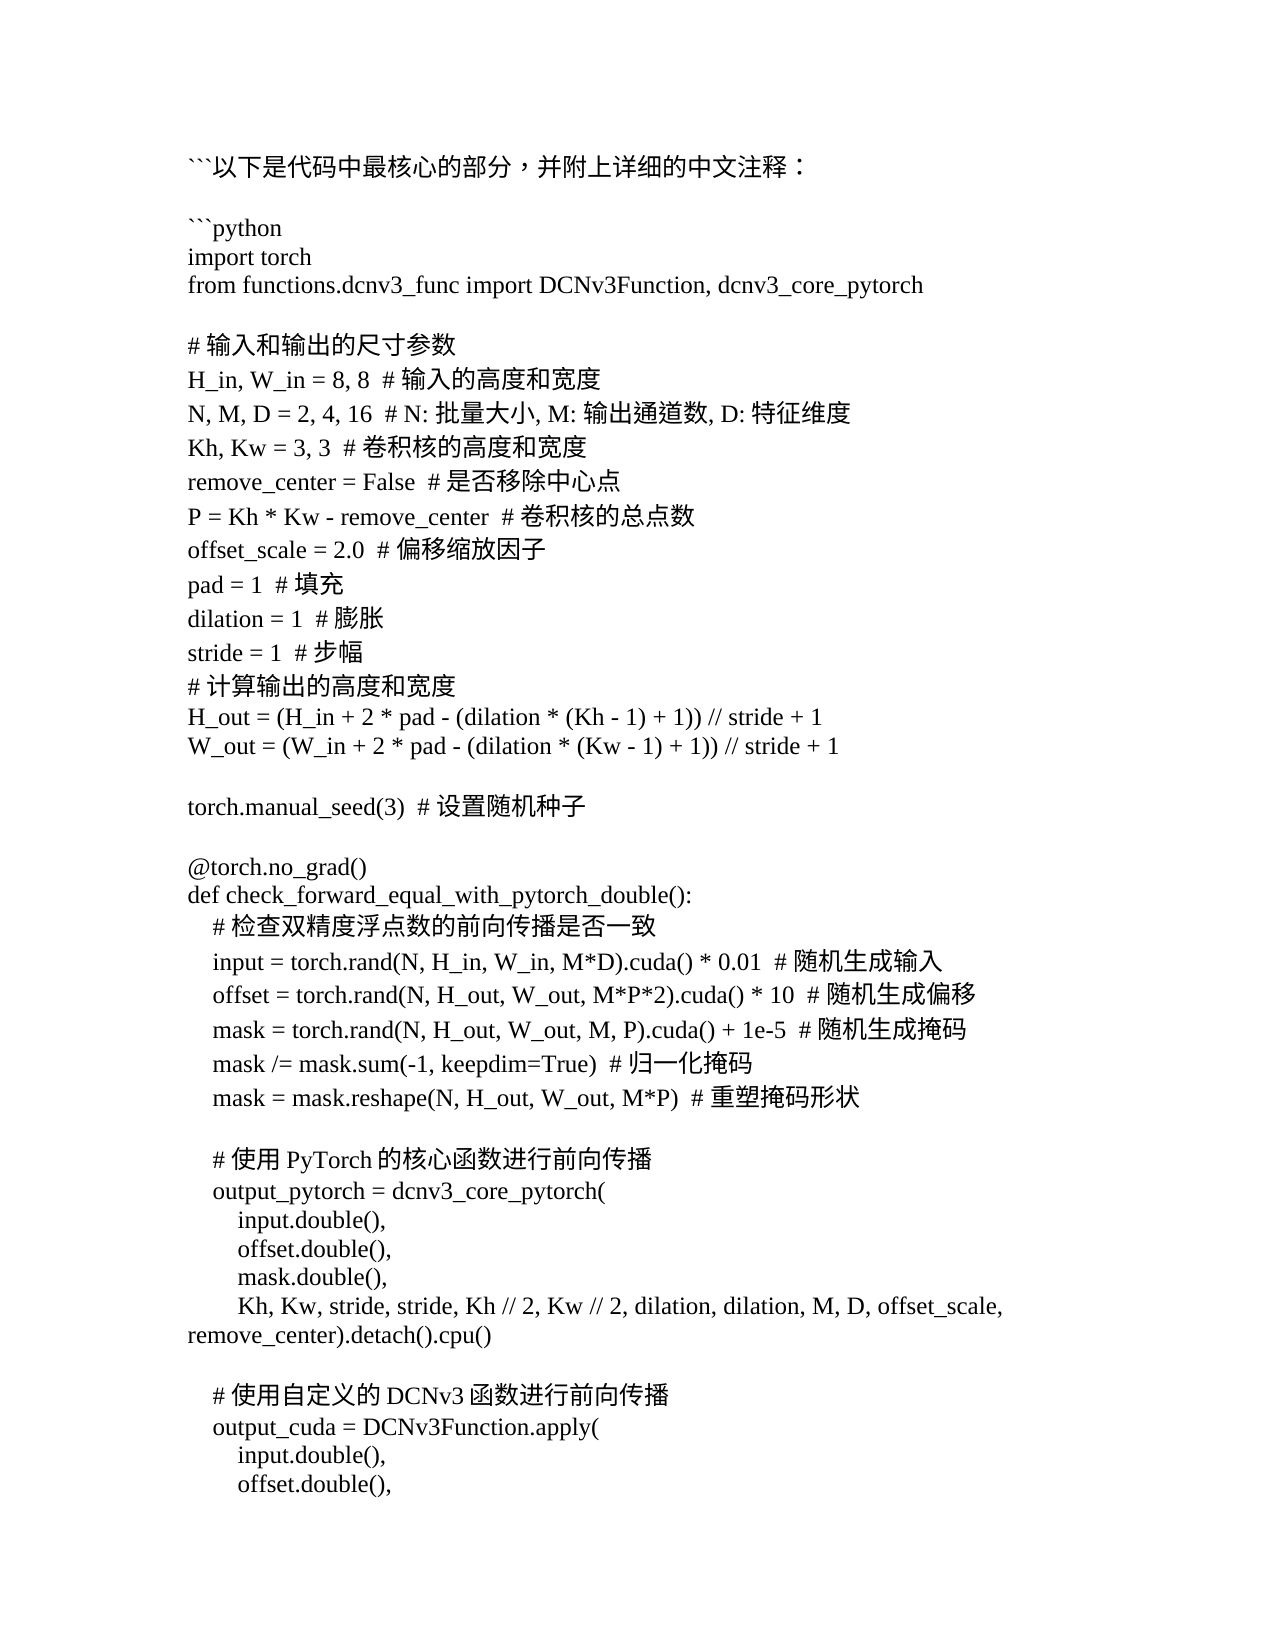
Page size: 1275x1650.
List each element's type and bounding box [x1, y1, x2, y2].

text [187, 150, 1087, 1498]
